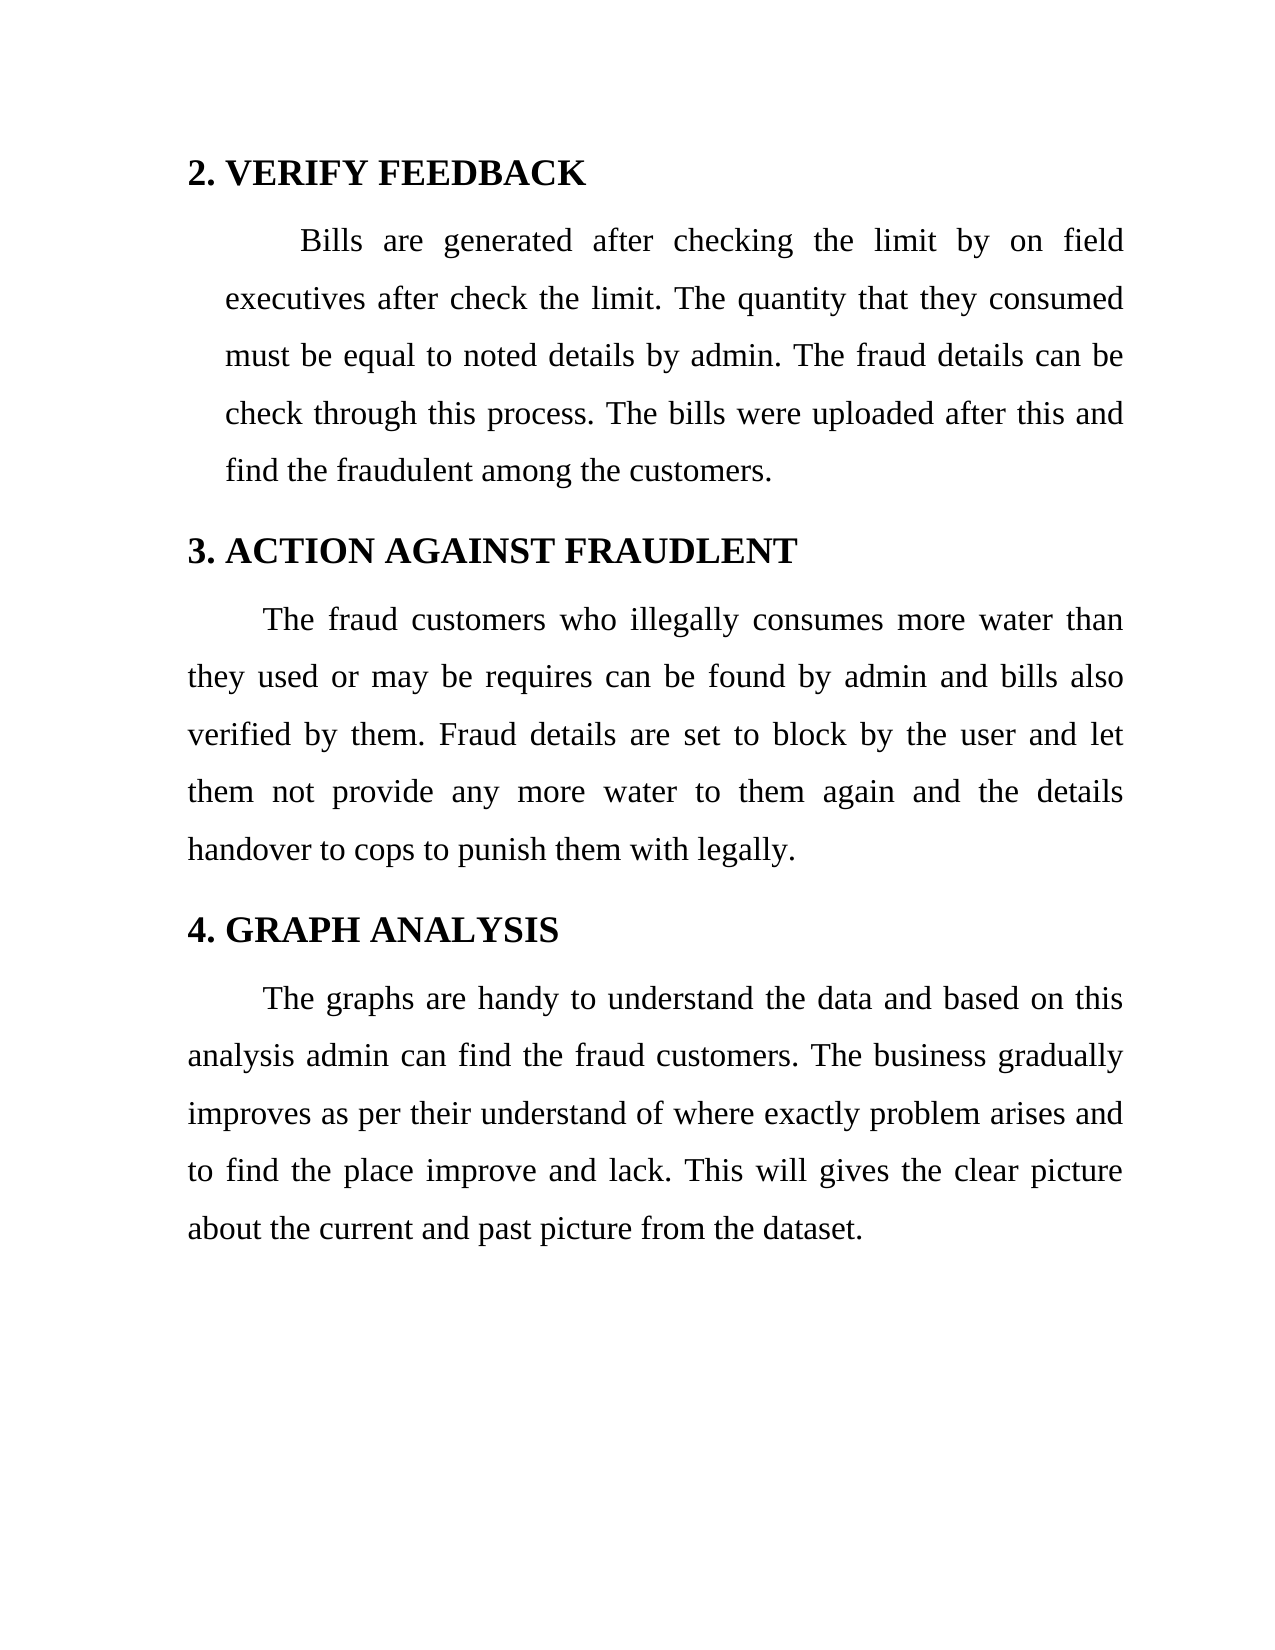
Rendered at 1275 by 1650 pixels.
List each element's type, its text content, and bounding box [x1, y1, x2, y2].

text The fraud customers who illegally consumes more water than they used or may be requires can be found by admin and bills also verified by them. Fraud details are set to block by the user and let them not provide any more water to them again and the details handover to cops to punish them with legally. [187, 599, 1125, 867]
text The graphs are handy to understand the data and based on this analysis admin can find the fraud customers. The business gradually improves as per their understand of where exactly problem arises and to find the place improve and lack. This will gives the clear picture about the current and past picture from the dataset. [187, 978, 1125, 1246]
list GRAPH ANALYSIS [187, 907, 1125, 951]
list VERIFY FEEDBACK [187, 150, 1125, 193]
list ACTION AGAINST FRAUDLENT [187, 529, 1125, 572]
text Bills are generated after checking the limit by on field executives after check the limit. The quantity that they consumed must be equal to noted details by admin. The fraud details can be check through this process. The bills were uploaded after this and find the fraudulent among the customers. [225, 220, 1125, 489]
